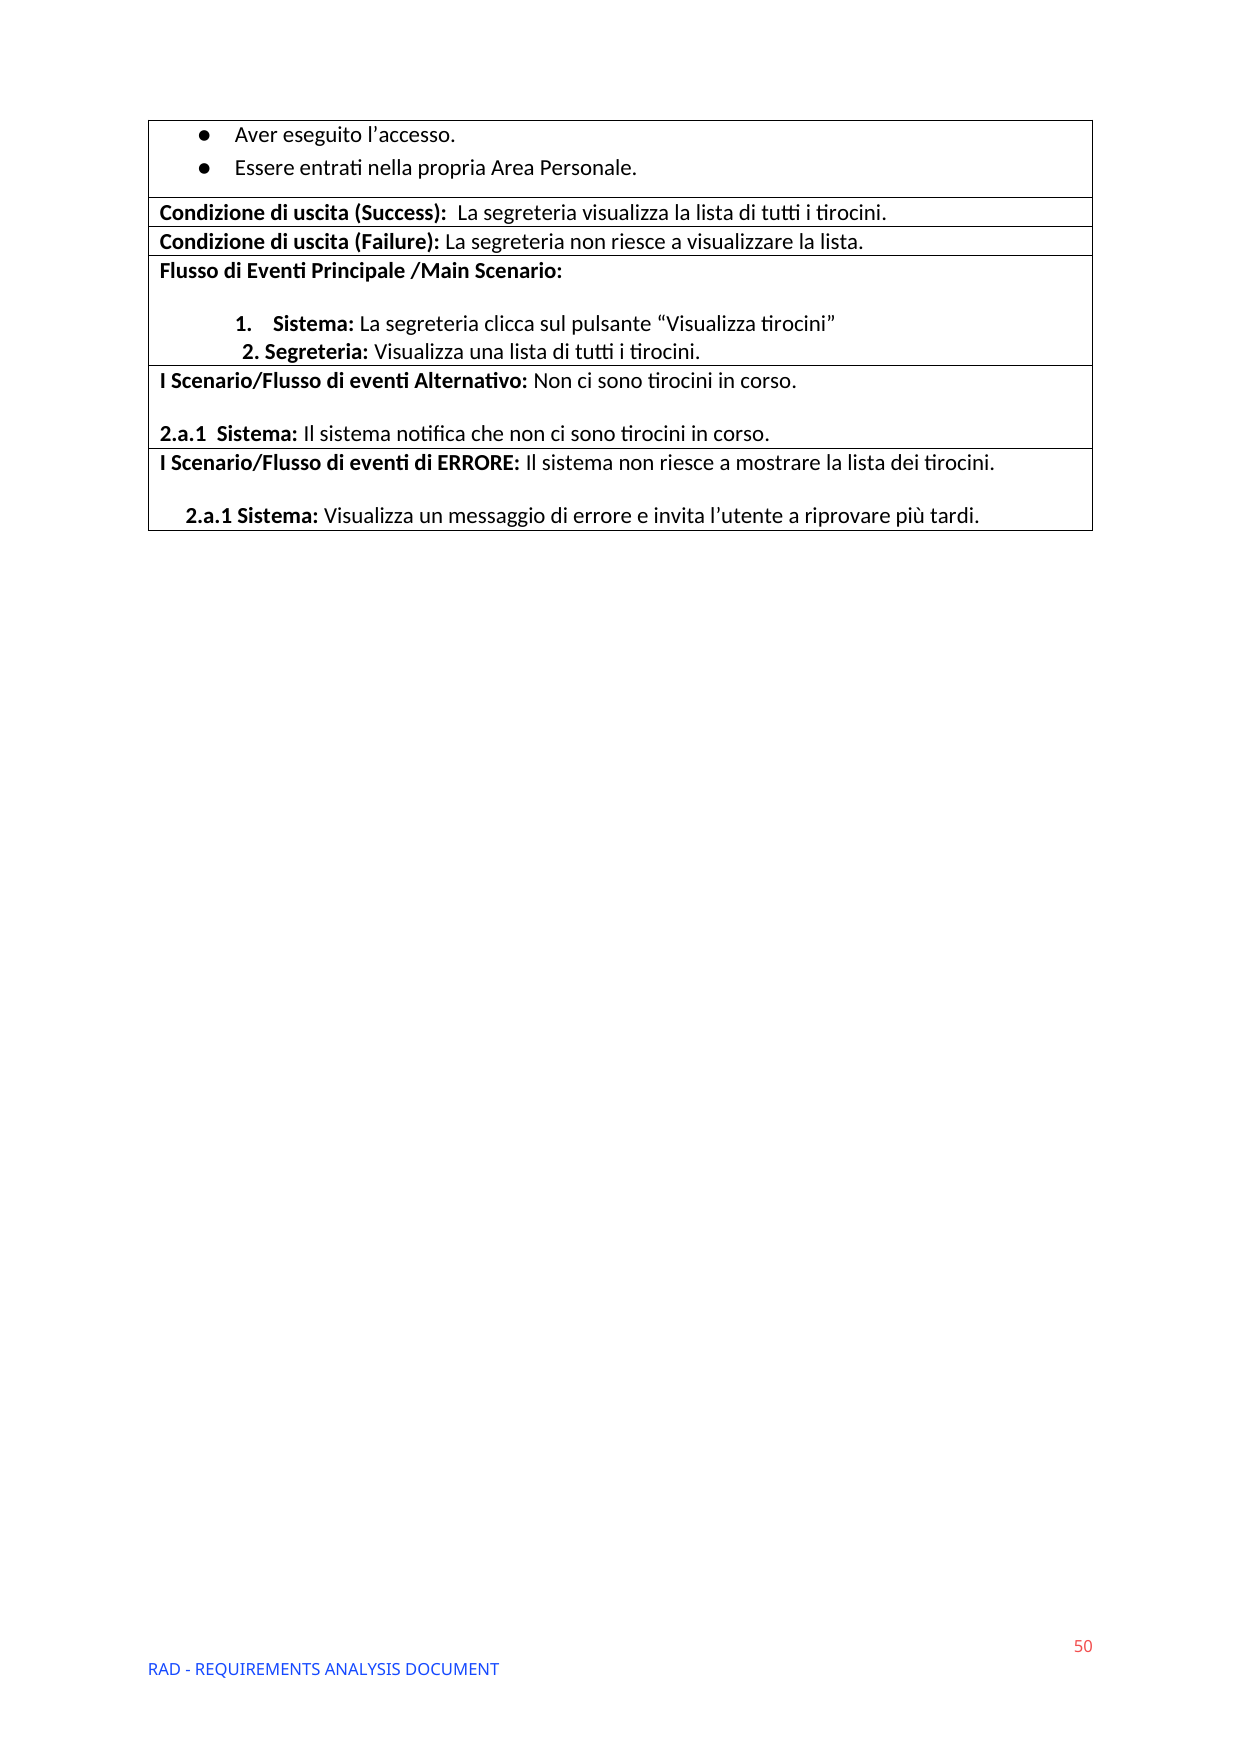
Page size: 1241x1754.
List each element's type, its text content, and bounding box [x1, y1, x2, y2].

table_cell I Scenario/Flusso di eventi Alternativo: Non ci sono tirocini in corso. 2.a.1 Sistema: Il sistema notifica che non ci sono tirocini in corso. [149, 366, 1092, 447]
table_cell I Scenario/Flusso di eventi di ERRORE: Il sistema non riesce a mostrare la lista dei tirocini. 2.a.1 Sistema: Visualizza un messaggio di errore e invita l’utente a riprovare più tardi. [149, 449, 1092, 529]
table_cell Condizione di uscita (Failure): La segreteria non riesce a visualizzare la lista. [149, 227, 1092, 255]
table_cell Condizione di uscita (Success): La segreteria visualizza la lista di tutti i tirocini. [149, 198, 1092, 226]
table_cell Condizione di entrata: Aver eseguito l’accesso. Essere entrati nella propria Area Personale. [149, 121, 1092, 197]
table_cell Flusso di Eventi Principale /Main Scenario: 1. Sistema: La segreteria clicca sul pulsante “Visualizza tirocini” 2. Segreteria: Visualizza una lista di tutti i tirocini. [149, 256, 1092, 365]
